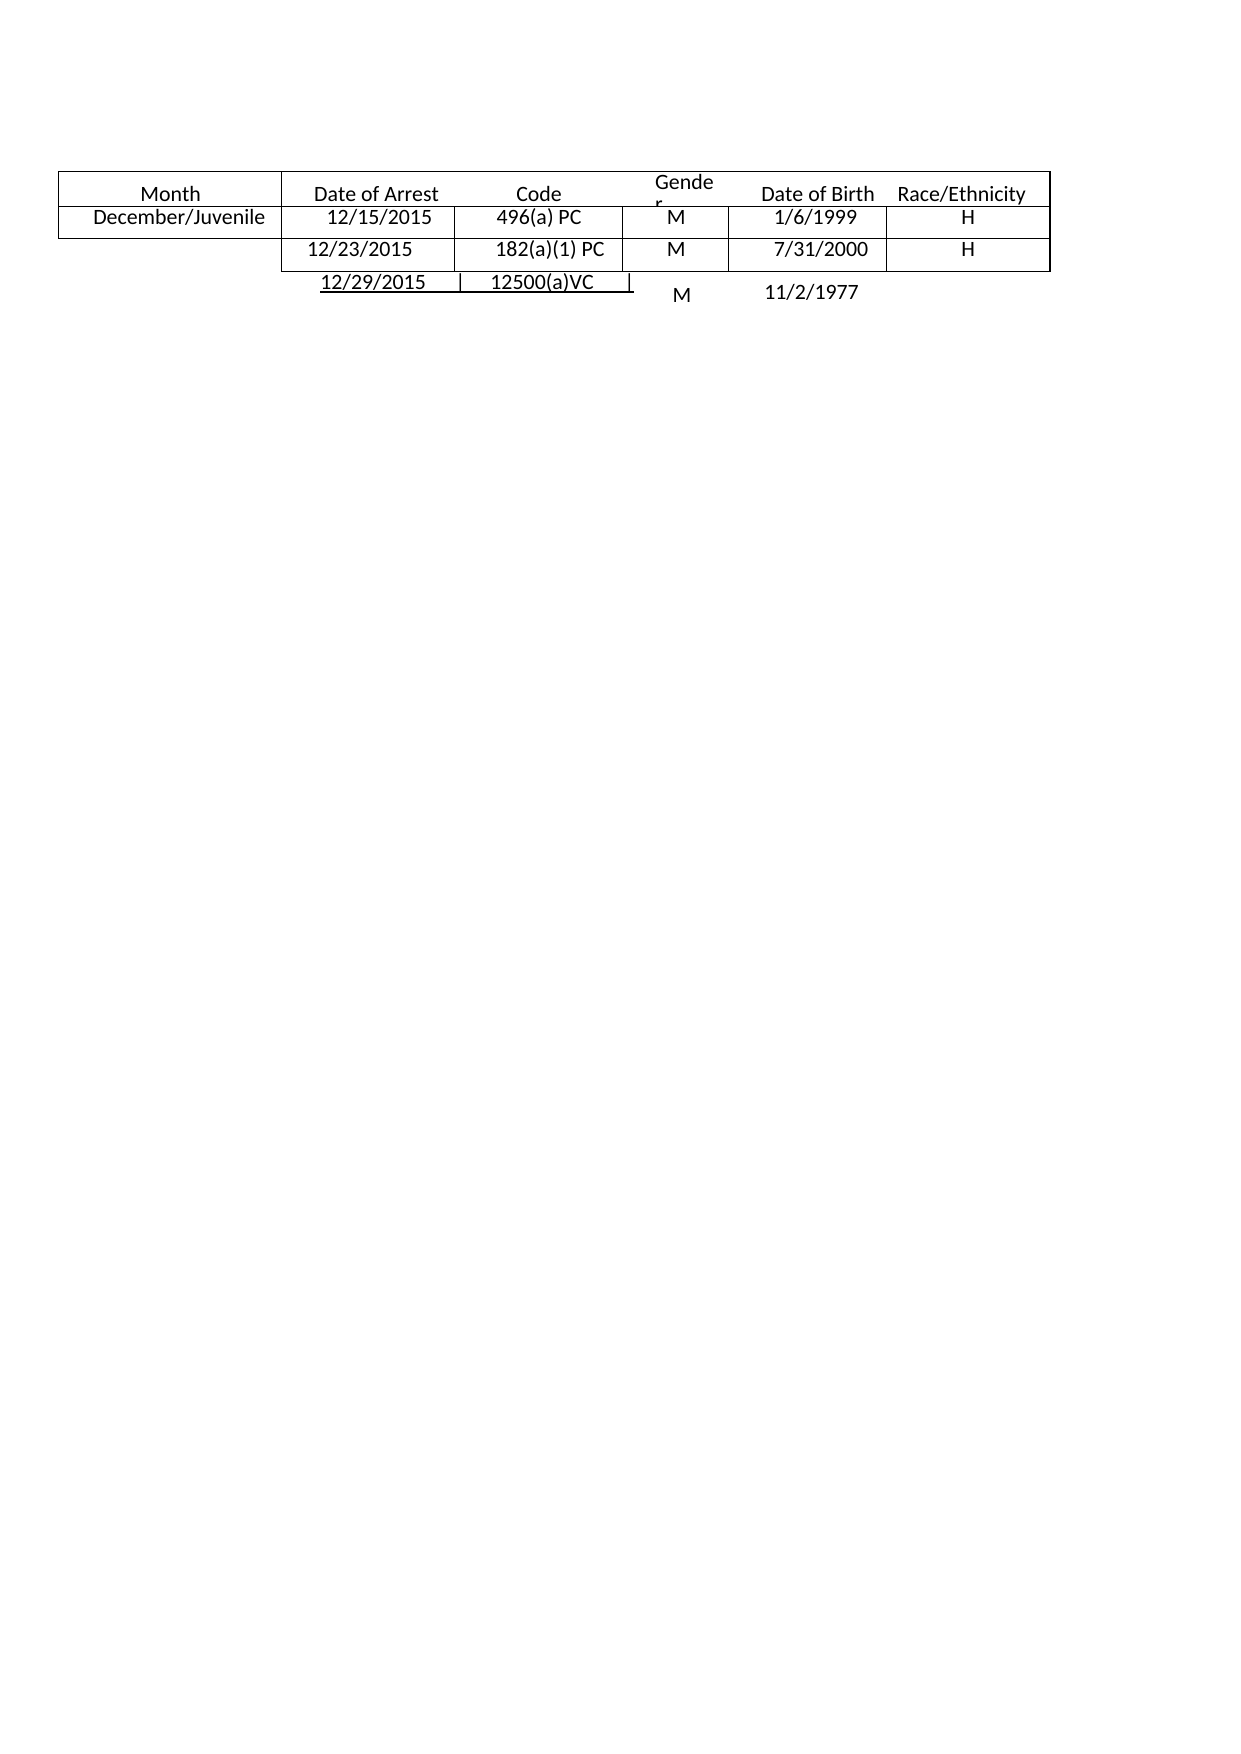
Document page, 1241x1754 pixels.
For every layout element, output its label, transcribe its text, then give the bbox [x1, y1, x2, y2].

text 12/29/2015 | 12500(a)VC | [320, 272, 645, 294]
table_cell H [887, 207, 1049, 238]
table_cell M [623, 239, 728, 271]
table_header Month [59, 172, 281, 206]
table_header Date of Arrest [282, 172, 455, 206]
table_header Gender [623, 172, 729, 206]
table_cell 496(a) PC [455, 207, 622, 238]
table_cell 182(a)(1) PC [455, 239, 622, 271]
table_header Code [455, 172, 623, 206]
table_cell December/Juvenile [59, 207, 281, 238]
table_cell 1/6/1999 [729, 207, 886, 238]
table_cell 12/15/2015 [282, 207, 454, 238]
table_header Race/Ethnicity [886, 172, 1049, 206]
table_cell 7/31/2000 [729, 239, 886, 271]
table_cell M [623, 207, 728, 238]
table_header Date of Birth [729, 172, 886, 206]
table_cell 12/23/2015 [282, 239, 454, 271]
text M [672, 285, 705, 307]
table_cell [59, 239, 281, 271]
table_cell H [887, 239, 1049, 271]
text 11/2/1977 [764, 282, 877, 303]
